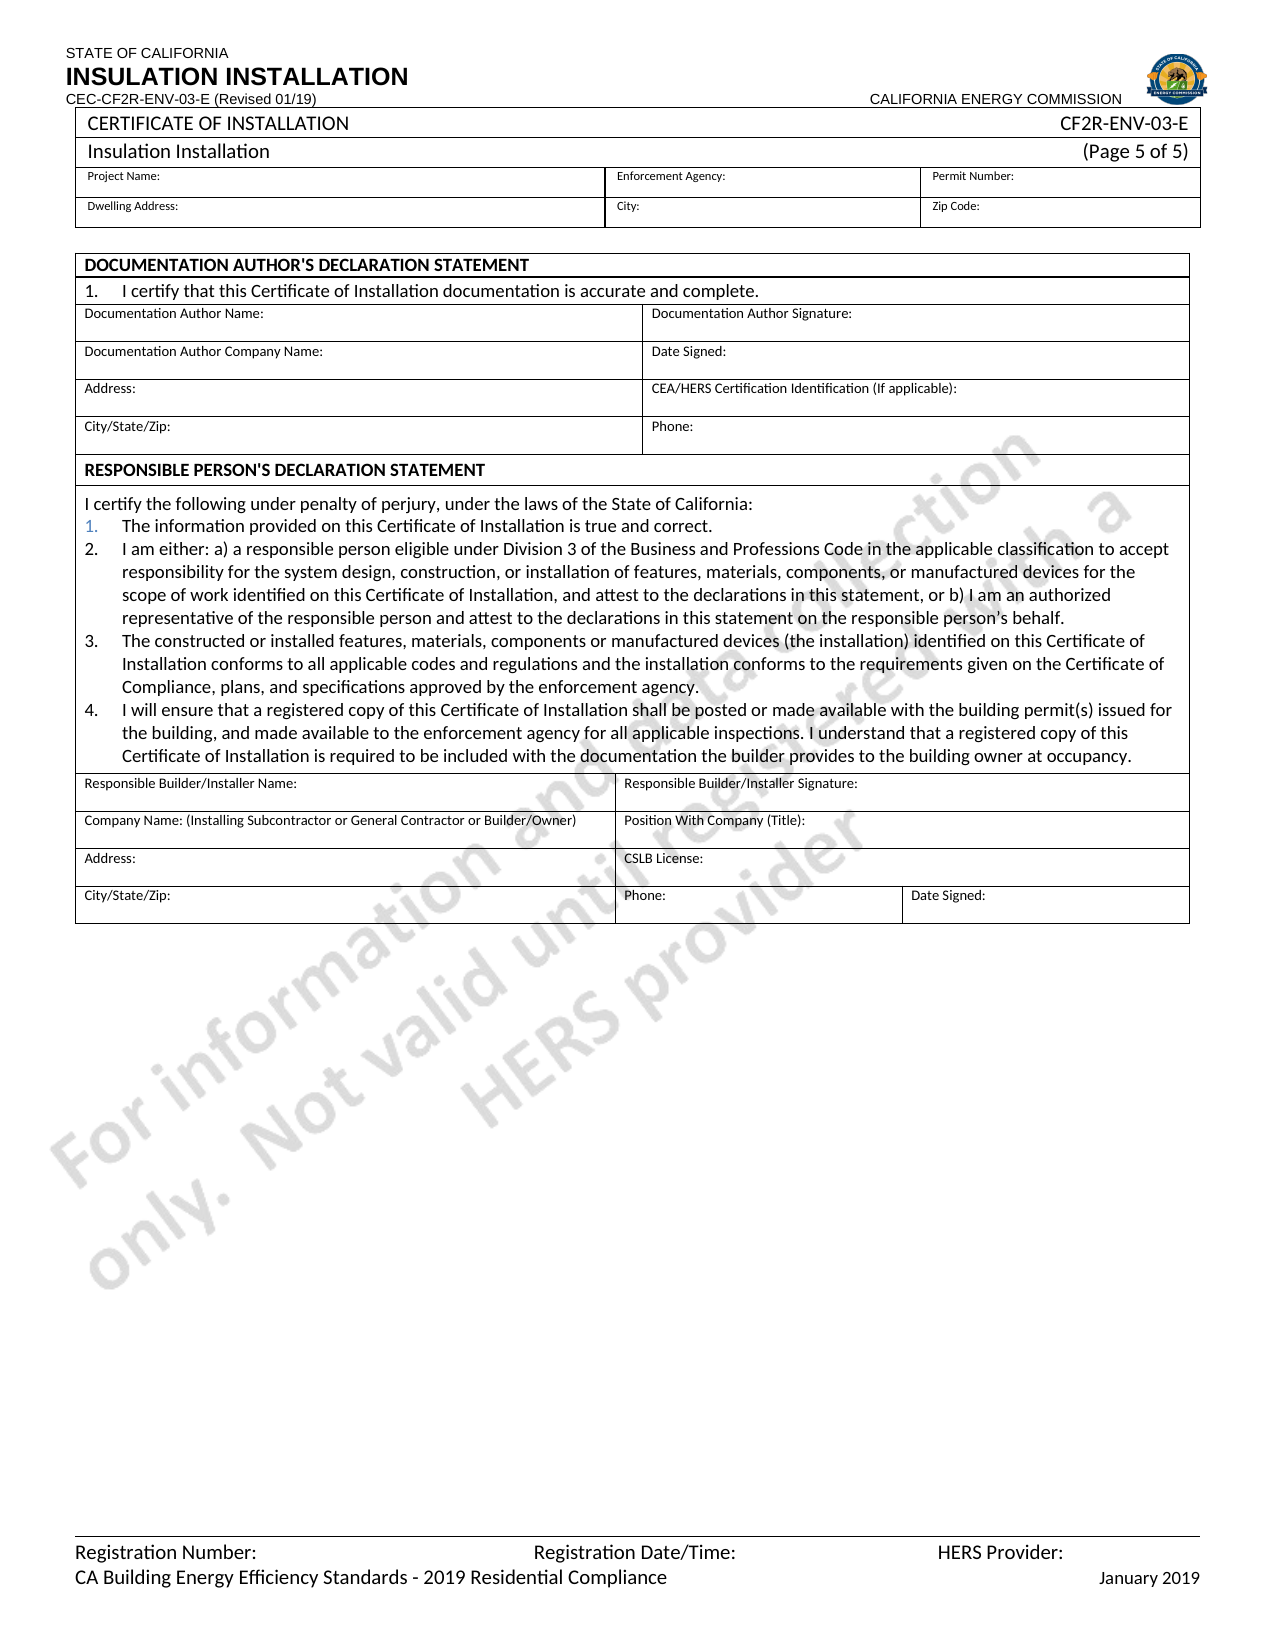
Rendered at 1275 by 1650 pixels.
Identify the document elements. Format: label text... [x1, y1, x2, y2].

table_cell Documentation Author Name: [76, 305, 642, 341]
table_cell Address: [76, 380, 642, 416]
table_cell Responsible Builder/Installer Name: [76, 774, 615, 811]
picture [1146, 54, 1208, 105]
table_cell I certify the following under penalty of perjury, under the laws of the State of California: The information provided on this Certificate of Installation is true and correct. I am either: a) a responsible person eligible under Division 3 of the Business and Professions Code in the applicable classification to accept responsibility for the system design, construction, or installation of features, materials, components, or manufactured devices for the scope of work identified on this Certificate of Installation, and attest to the declarations in this statement, or b) I am an authorized representative of the responsible person and attest to the declarations in this statement on the responsible person’s behalf. The constructed or installed features, materials, components or manufactured devices (the installation) identified on this Certificate of Installation conforms to all applicable codes and regulations and the installation conforms to the requirements given on the Certificate of Compliance, plans, and specifications approved by the enforcement agency. I will ensure that a registered copy of this Certificate of Installation shall be posted or made available with the building permit(s) issued for the building, and made available to the enforcement agency for all applicable inspections. I understand that a registered copy of this Certificate of Installation is required to be included with the documentation the builder provides to the building owner at occupancy. [76, 486, 1189, 773]
table_cell I certify that this Certificate of Installation documentation is accurate and complete. [76, 278, 1189, 304]
table_cell Phone: [616, 887, 902, 923]
table_cell Date Signed: [903, 887, 1189, 923]
table_cell Position With Company (Title): [616, 812, 1189, 848]
table_cell City/State/Zip: [76, 417, 642, 454]
table_cell Responsible Person's Declaration statement [76, 455, 1189, 484]
table_cell Date Signed: [643, 342, 1189, 379]
table_cell City/State/Zip: [76, 887, 615, 923]
table_cell Documentation Author Company Name: [76, 342, 642, 379]
table_cell CEA/HERS Certification Identification (If applicable): [643, 380, 1189, 416]
table_cell Responsible Builder/Installer Signature: [616, 774, 1189, 811]
table_cell Phone: [643, 417, 1189, 454]
table_cell CSLB License: [616, 849, 1189, 886]
table_cell Address: [76, 849, 615, 886]
table_cell Company Name: (Installing Subcontractor or General Contractor or Builder/Owner) [76, 812, 615, 848]
table_header Documentation Author's Declaration Statement [76, 254, 1189, 276]
table_cell Documentation Author Signature: [643, 305, 1189, 341]
